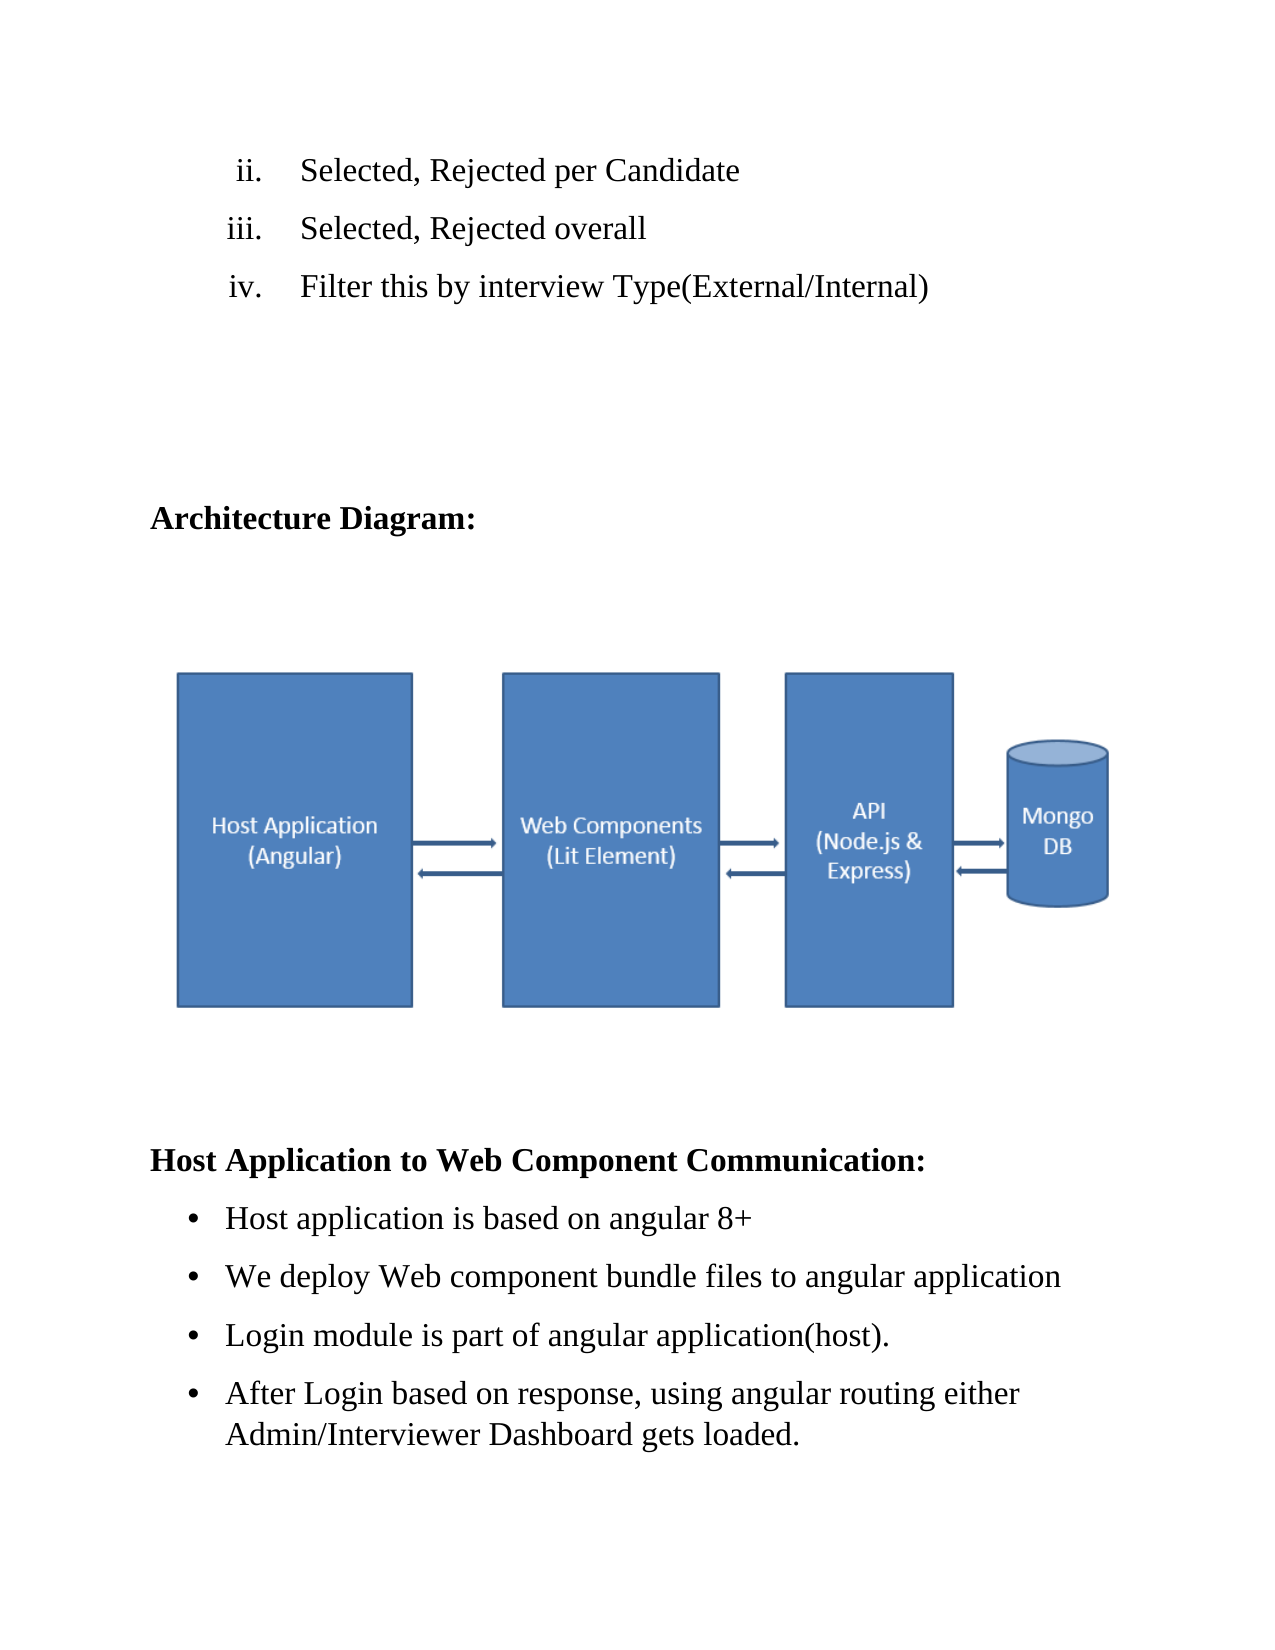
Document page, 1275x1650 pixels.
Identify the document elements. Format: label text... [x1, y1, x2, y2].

list After Login based on response, using angular routing either Admin/Interviewer Dashboard gets loaded. [187, 1373, 1125, 1453]
list Host application is based on angular 8+ [187, 1198, 1125, 1237]
text Host Application to Web Component Communication: [150, 1140, 1125, 1178]
list Filter this by interview Type(External/Internal) [262, 266, 1125, 304]
list Selected, Rejected per Candidate [262, 150, 1125, 188]
list Login module is part of angular application(host). [187, 1315, 1125, 1353]
list Selected, Rejected overall [262, 208, 1125, 246]
text Architecture Diagram: [150, 498, 1125, 536]
list We deploy Web component bundle files to angular application [187, 1256, 1125, 1295]
picture [150, 614, 1125, 1064]
